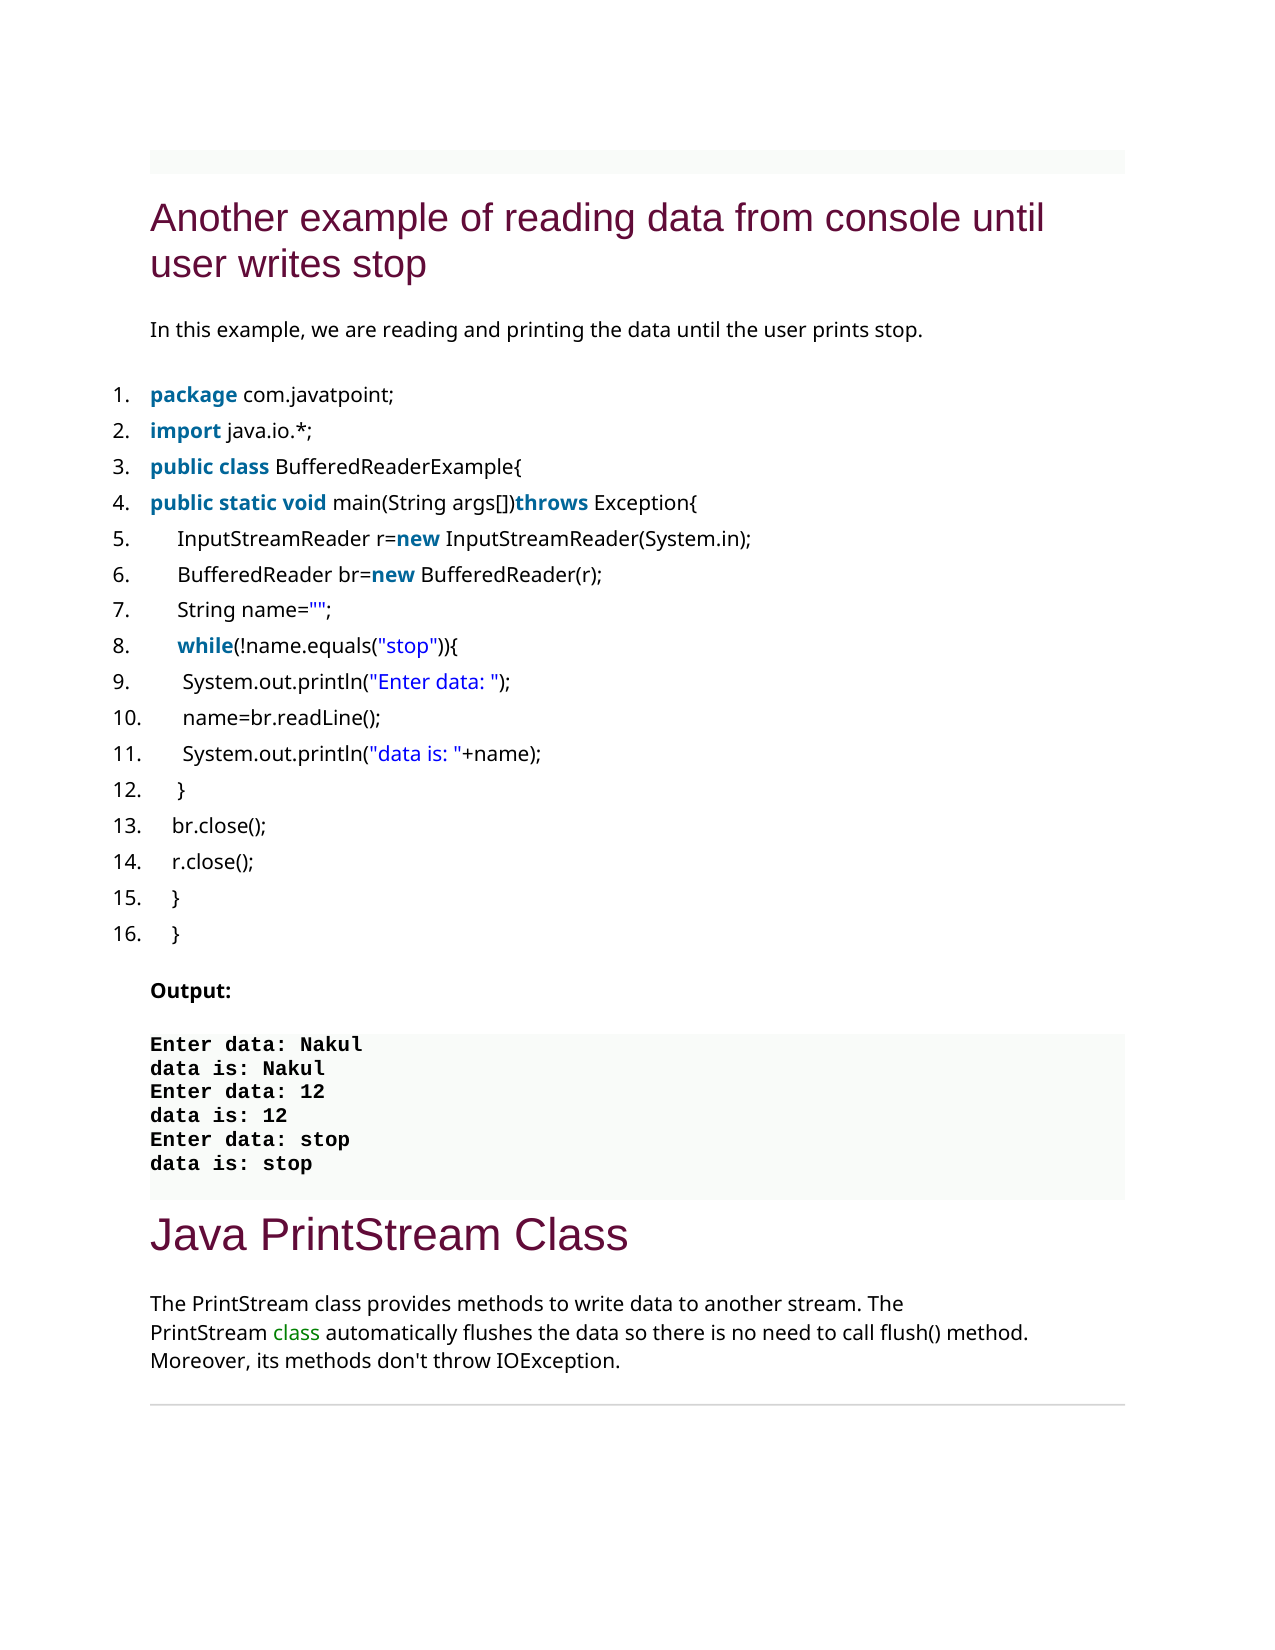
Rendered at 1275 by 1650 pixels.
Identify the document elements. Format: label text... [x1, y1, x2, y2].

list public class BufferedReaderExample{ [112, 444, 1125, 480]
subtitle Java PrintStream Class [150, 1208, 1125, 1260]
list public static void main(String args[])throws Exception{ [112, 480, 1125, 516]
text Enter data: 12 [150, 1082, 1125, 1105]
list BufferedReader br=new BufferedReader(r); [112, 552, 1125, 588]
list InputStreamReader r=new InputStreamReader(System.in); [112, 516, 1125, 552]
text Enter data: stop [150, 1129, 1125, 1152]
subtitle Another example of reading data from console until user writes stop [150, 194, 1125, 286]
list System.out.println("Enter data: "); [112, 660, 1125, 696]
list while(!name.equals("stop")){ [112, 624, 1125, 660]
list } [112, 912, 1125, 947]
list } [112, 768, 1125, 804]
list System.out.println("data is: "+name); [112, 732, 1125, 768]
list String name=""; [112, 588, 1125, 624]
text data is: Nakul [150, 1058, 1125, 1082]
list r.close(); [112, 840, 1125, 876]
list import java.io.*; [112, 408, 1125, 444]
text data is: stop [150, 1152, 1125, 1176]
text data is: 12 [150, 1105, 1125, 1129]
text Enter data: Nakul [150, 1034, 1125, 1058]
list package com.javatpoint; [112, 372, 1125, 408]
text The PrintStream class provides methods to write data to another stream. The PrintStream class automatically flushes the data so there is no need to call flush() method. Moreover, its methods don't throw IOException. [150, 1289, 1125, 1375]
list br.close(); [112, 804, 1125, 840]
text In this example, we are reading and printing the data until the user prints stop. [150, 315, 1125, 343]
list } [112, 876, 1125, 912]
text Output: [150, 977, 1125, 1005]
list name=br.readLine(); [112, 696, 1125, 732]
